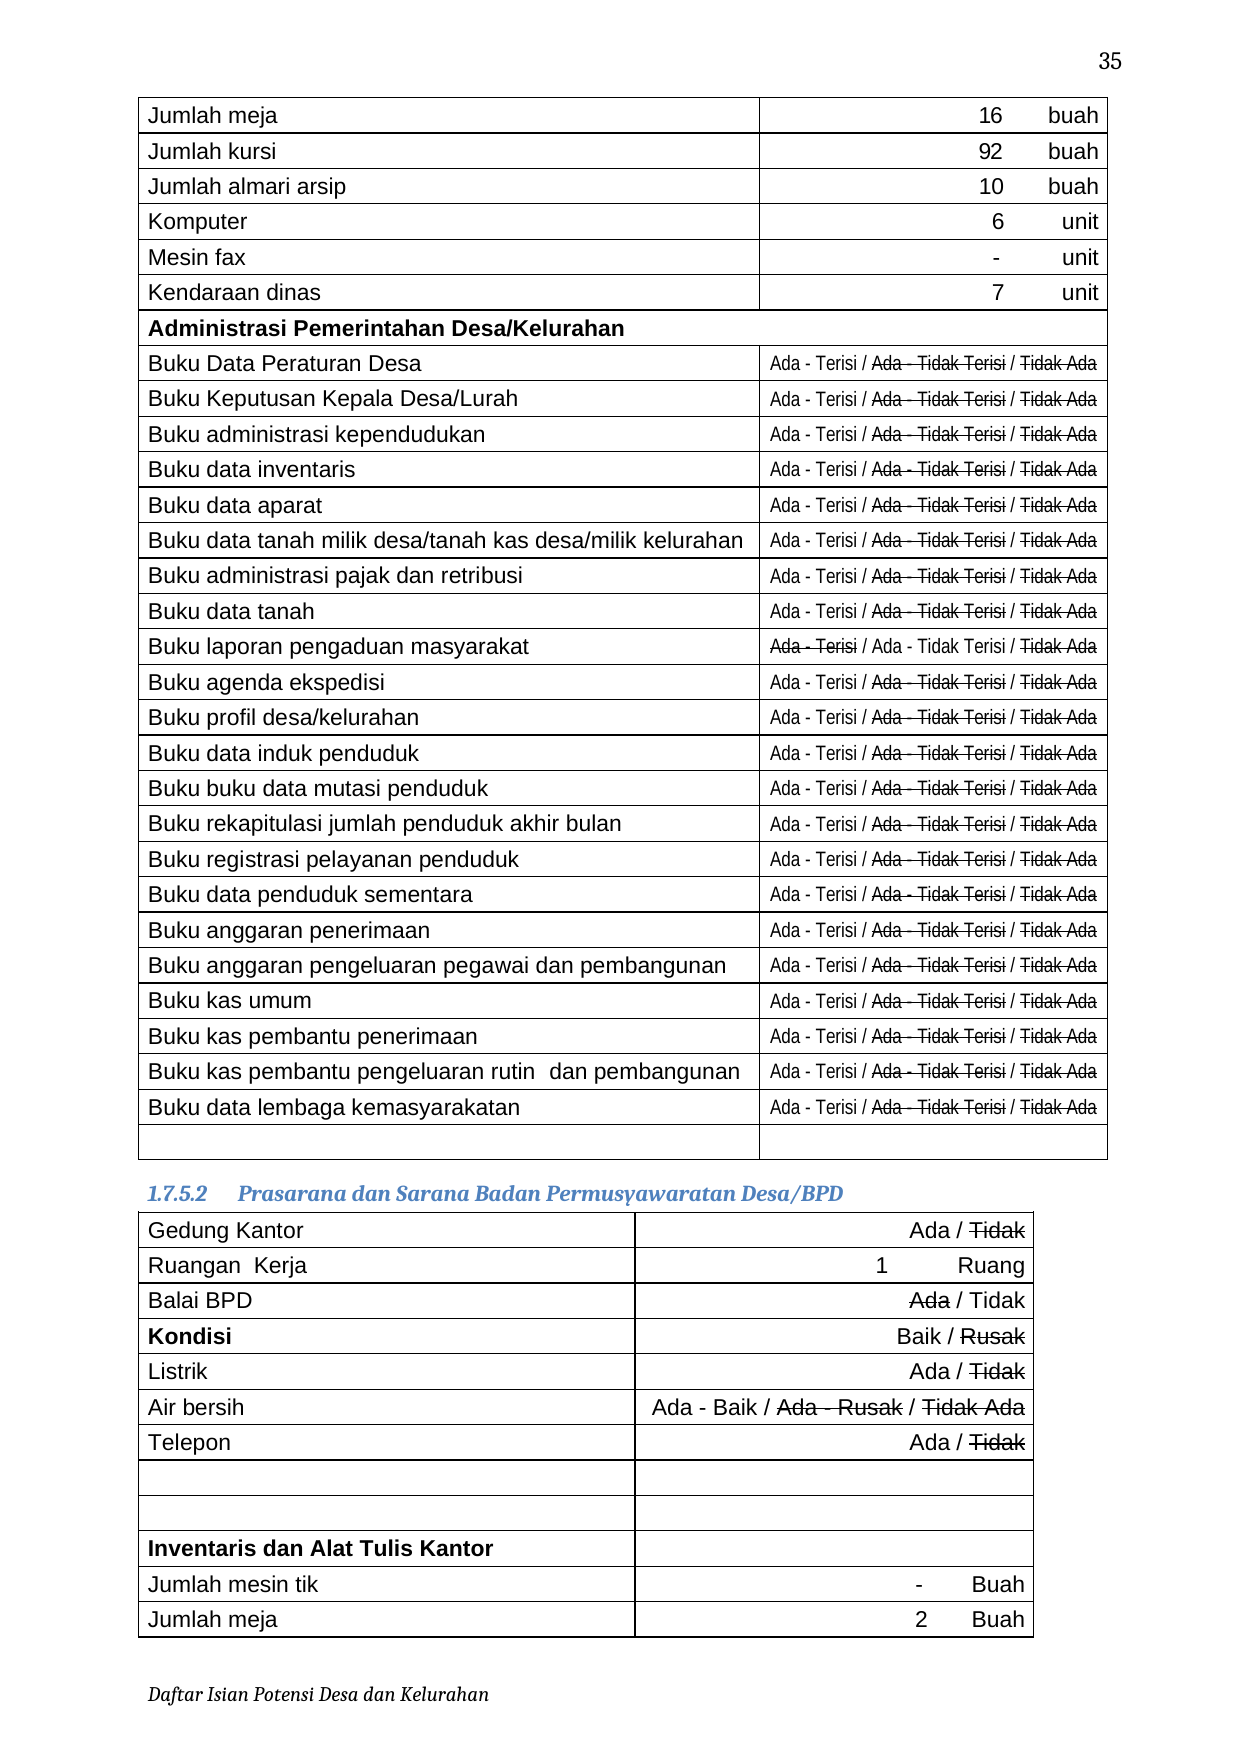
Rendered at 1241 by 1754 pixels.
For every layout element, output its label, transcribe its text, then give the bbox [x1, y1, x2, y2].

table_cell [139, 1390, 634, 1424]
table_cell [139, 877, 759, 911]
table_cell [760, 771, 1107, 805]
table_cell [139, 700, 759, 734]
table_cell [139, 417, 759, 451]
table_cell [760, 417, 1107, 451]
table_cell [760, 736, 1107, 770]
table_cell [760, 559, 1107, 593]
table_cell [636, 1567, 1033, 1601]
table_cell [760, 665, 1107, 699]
subtitle Prasarana dan Sarana Badan Permusyawaratan Desa/BPD [148, 1181, 1122, 1208]
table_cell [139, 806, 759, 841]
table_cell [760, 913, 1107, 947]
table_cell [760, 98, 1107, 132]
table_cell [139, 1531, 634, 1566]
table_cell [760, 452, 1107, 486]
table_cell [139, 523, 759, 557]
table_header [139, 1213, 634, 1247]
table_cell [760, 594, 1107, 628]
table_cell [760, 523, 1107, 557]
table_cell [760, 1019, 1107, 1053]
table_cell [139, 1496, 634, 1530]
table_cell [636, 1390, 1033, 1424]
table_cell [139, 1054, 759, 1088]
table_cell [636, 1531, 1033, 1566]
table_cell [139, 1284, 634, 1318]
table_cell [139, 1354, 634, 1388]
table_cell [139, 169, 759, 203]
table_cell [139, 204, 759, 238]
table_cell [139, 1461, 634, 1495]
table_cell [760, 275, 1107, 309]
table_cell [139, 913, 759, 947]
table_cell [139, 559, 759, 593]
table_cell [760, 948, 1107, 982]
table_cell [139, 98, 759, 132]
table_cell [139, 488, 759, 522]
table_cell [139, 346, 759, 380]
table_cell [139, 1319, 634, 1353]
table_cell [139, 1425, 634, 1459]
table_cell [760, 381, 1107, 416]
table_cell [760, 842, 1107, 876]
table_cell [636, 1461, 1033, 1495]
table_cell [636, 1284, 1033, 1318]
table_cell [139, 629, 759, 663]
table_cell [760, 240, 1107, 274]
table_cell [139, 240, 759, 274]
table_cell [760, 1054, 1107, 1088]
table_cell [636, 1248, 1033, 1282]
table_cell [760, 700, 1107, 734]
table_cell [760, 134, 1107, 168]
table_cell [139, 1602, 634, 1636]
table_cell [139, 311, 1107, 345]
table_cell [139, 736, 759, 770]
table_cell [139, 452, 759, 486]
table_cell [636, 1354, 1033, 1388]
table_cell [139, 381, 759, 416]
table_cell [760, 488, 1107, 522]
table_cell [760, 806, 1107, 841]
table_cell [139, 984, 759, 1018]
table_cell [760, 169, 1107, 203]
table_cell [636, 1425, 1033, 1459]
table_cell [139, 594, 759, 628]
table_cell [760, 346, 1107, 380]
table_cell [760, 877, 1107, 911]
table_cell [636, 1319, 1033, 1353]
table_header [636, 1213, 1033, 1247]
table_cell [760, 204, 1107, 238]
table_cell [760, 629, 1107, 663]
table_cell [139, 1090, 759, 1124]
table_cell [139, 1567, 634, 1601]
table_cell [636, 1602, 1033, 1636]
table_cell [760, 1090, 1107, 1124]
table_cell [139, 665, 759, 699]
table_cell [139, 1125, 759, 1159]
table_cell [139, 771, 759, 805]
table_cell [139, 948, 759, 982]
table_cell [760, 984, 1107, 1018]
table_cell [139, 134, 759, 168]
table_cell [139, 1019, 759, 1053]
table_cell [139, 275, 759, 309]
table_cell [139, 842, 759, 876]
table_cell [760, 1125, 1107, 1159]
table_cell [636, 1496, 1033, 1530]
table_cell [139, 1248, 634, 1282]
